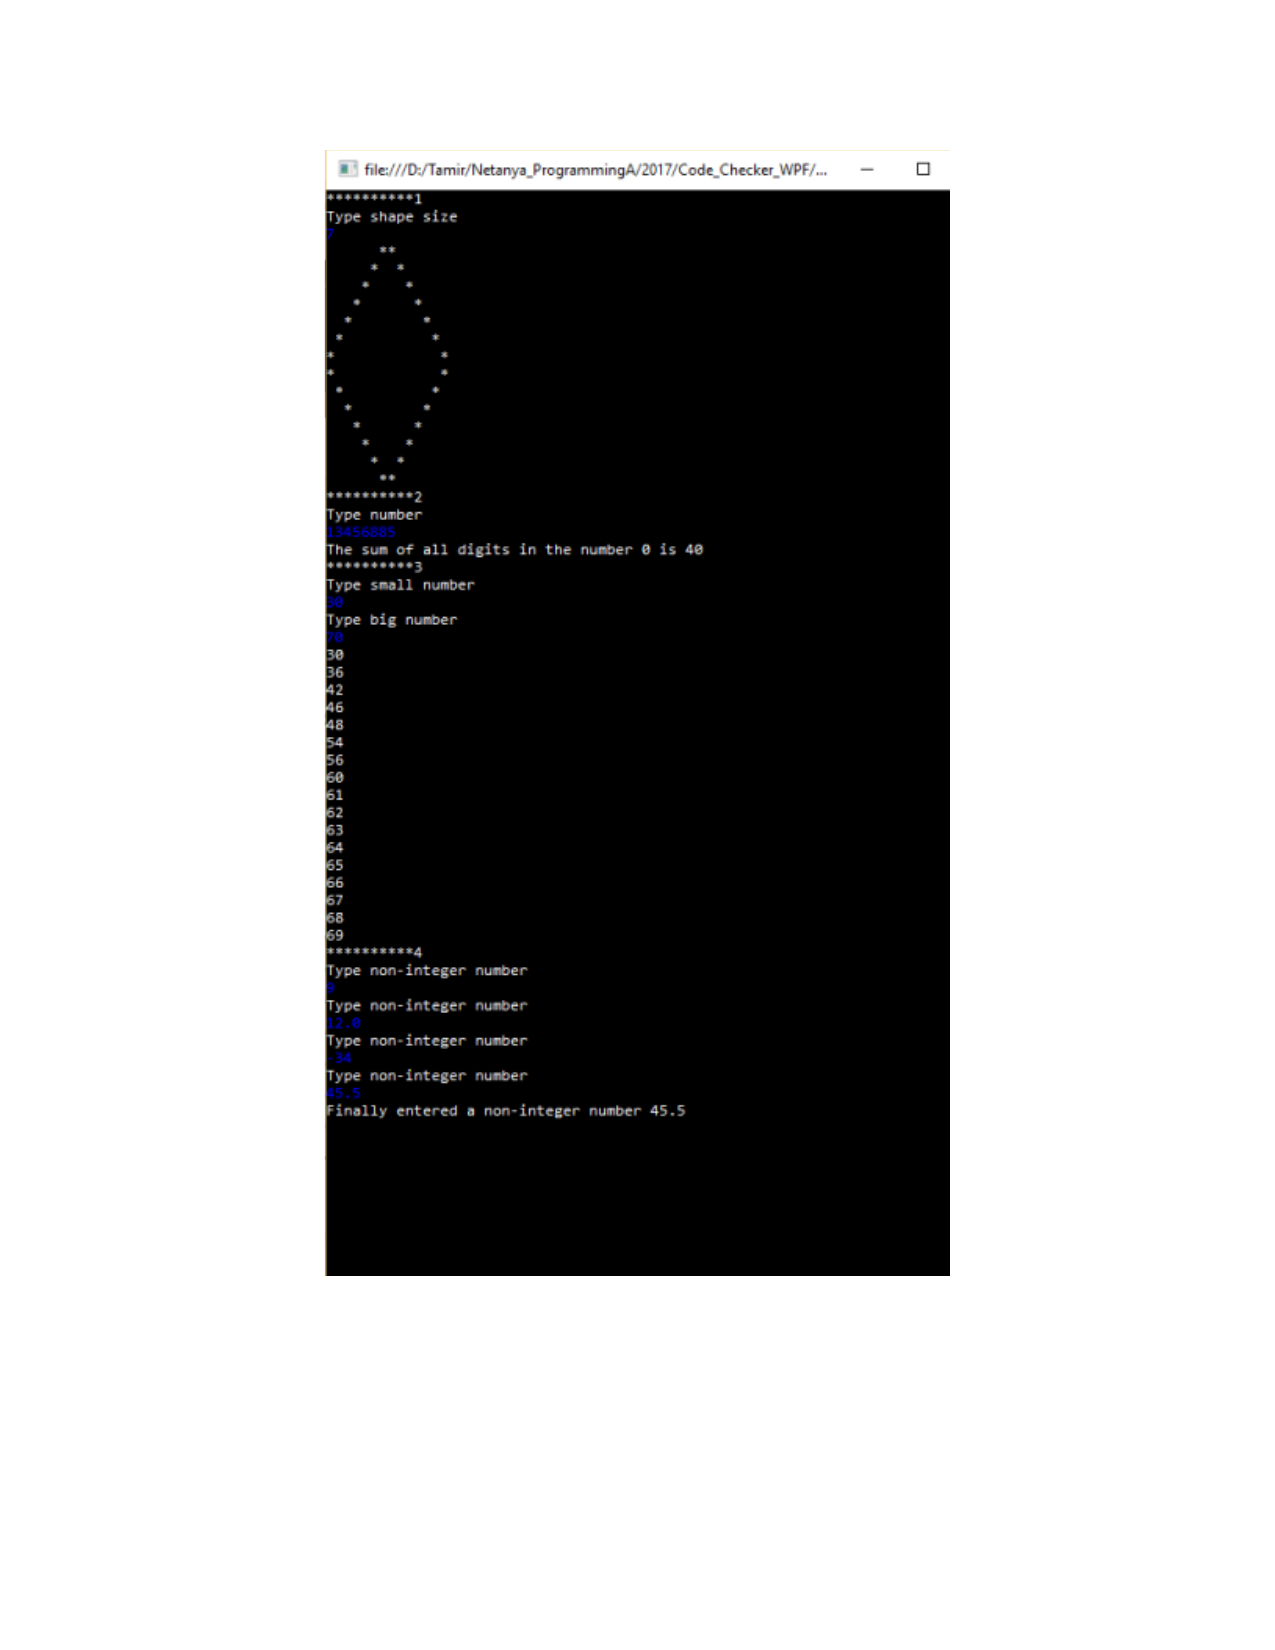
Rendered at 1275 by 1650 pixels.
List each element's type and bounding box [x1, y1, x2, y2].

picture [324, 150, 950, 1276]
